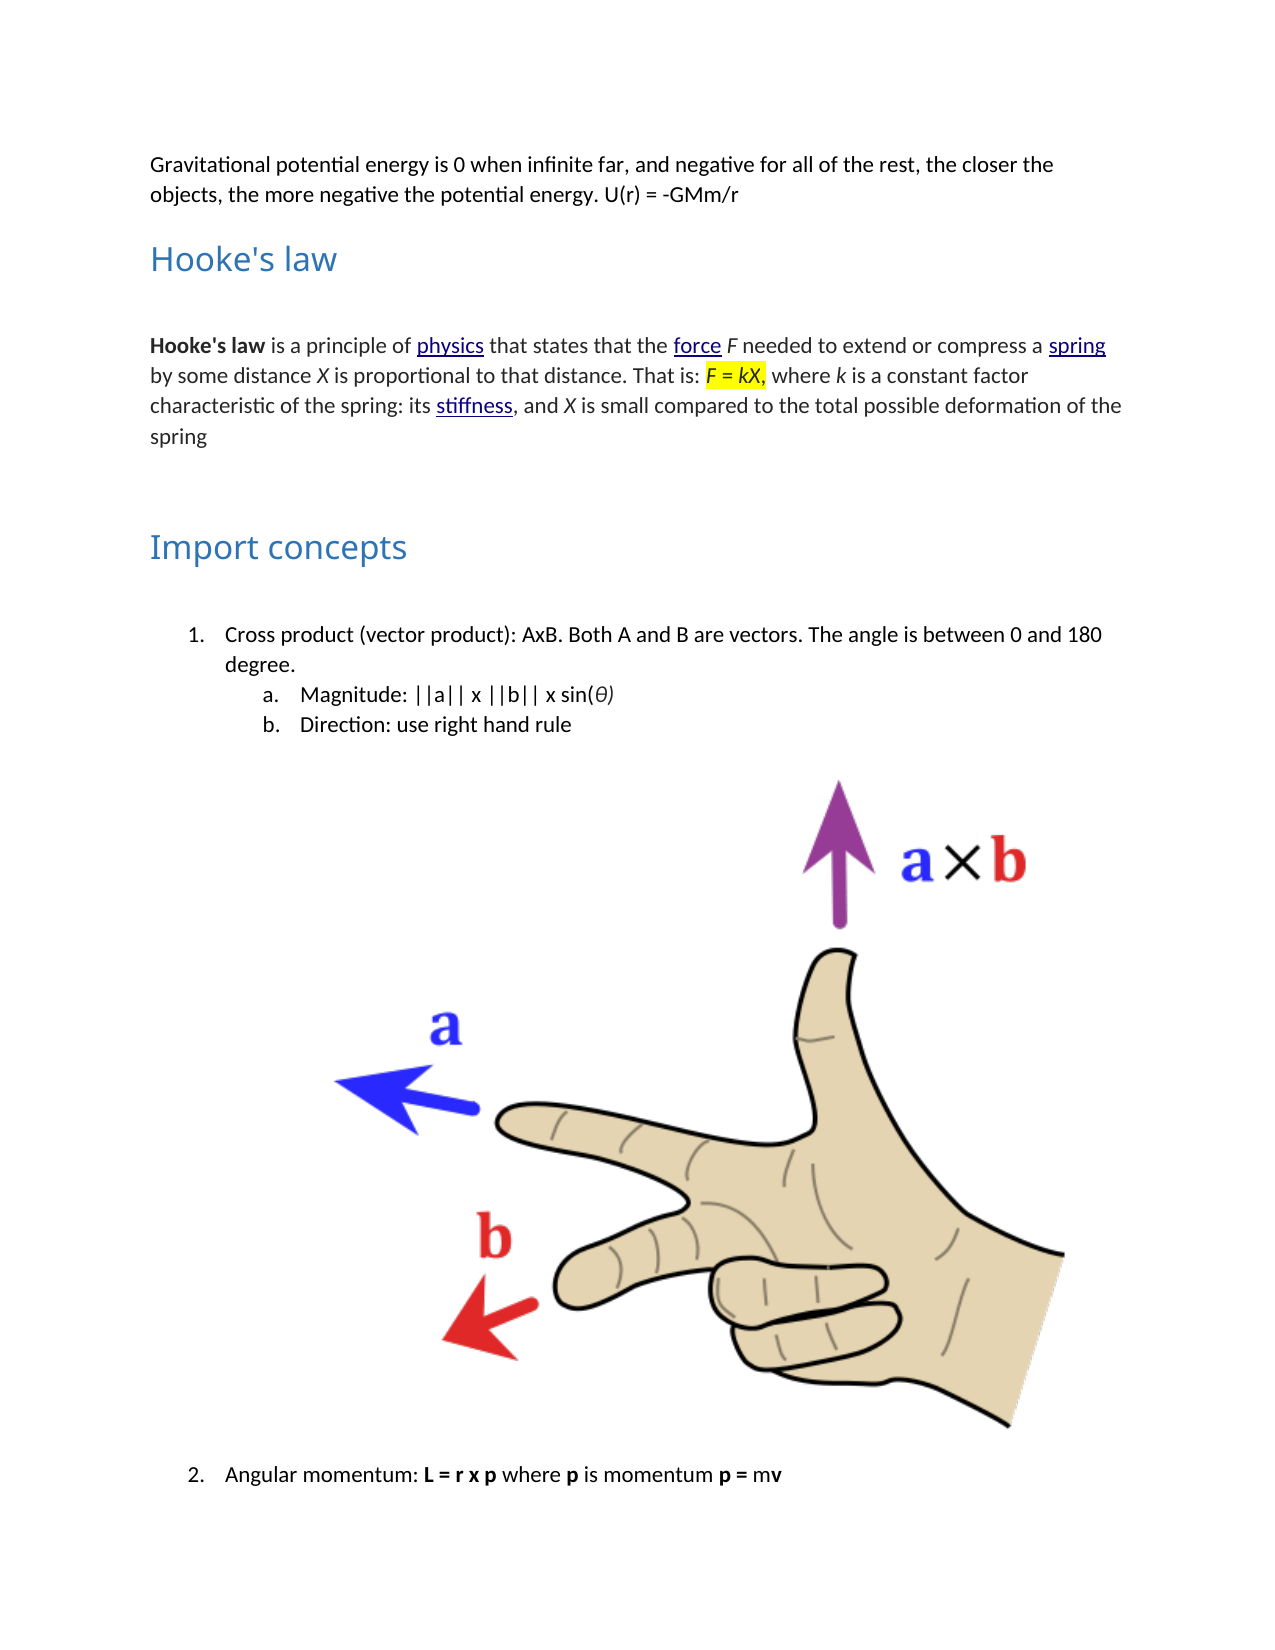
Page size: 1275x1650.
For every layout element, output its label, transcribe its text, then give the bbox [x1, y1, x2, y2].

subtitle Import concepts [150, 524, 1125, 569]
list Magnitude: ||a|| x ||b|| x sin(θ) [262, 680, 1125, 708]
text Hooke's law is a principle of physics that states that the force F needed to extend or compress a spring by some distance X is proportional to that distance. That is: F = kX, where k is a constant factor characteristic of the spring: its stiffness, and X is small compared to the total possible deformation of the spring [150, 331, 1125, 450]
list Cross product (vector product): AxB. Both A and B are vectors. The angle is between 0 and 180 degree. [187, 620, 1125, 678]
subtitle Hooke's law [150, 235, 1125, 281]
text Gravitational potential energy is 0 when infinite far, and negative for all of the rest, the closer the objects, the more negative the potential energy. U(r) = -GMm/r [150, 150, 1125, 208]
list Angular momentum: L = r x p where p is momentum p = mv [187, 1460, 1125, 1488]
picture [300, 740, 1093, 1458]
